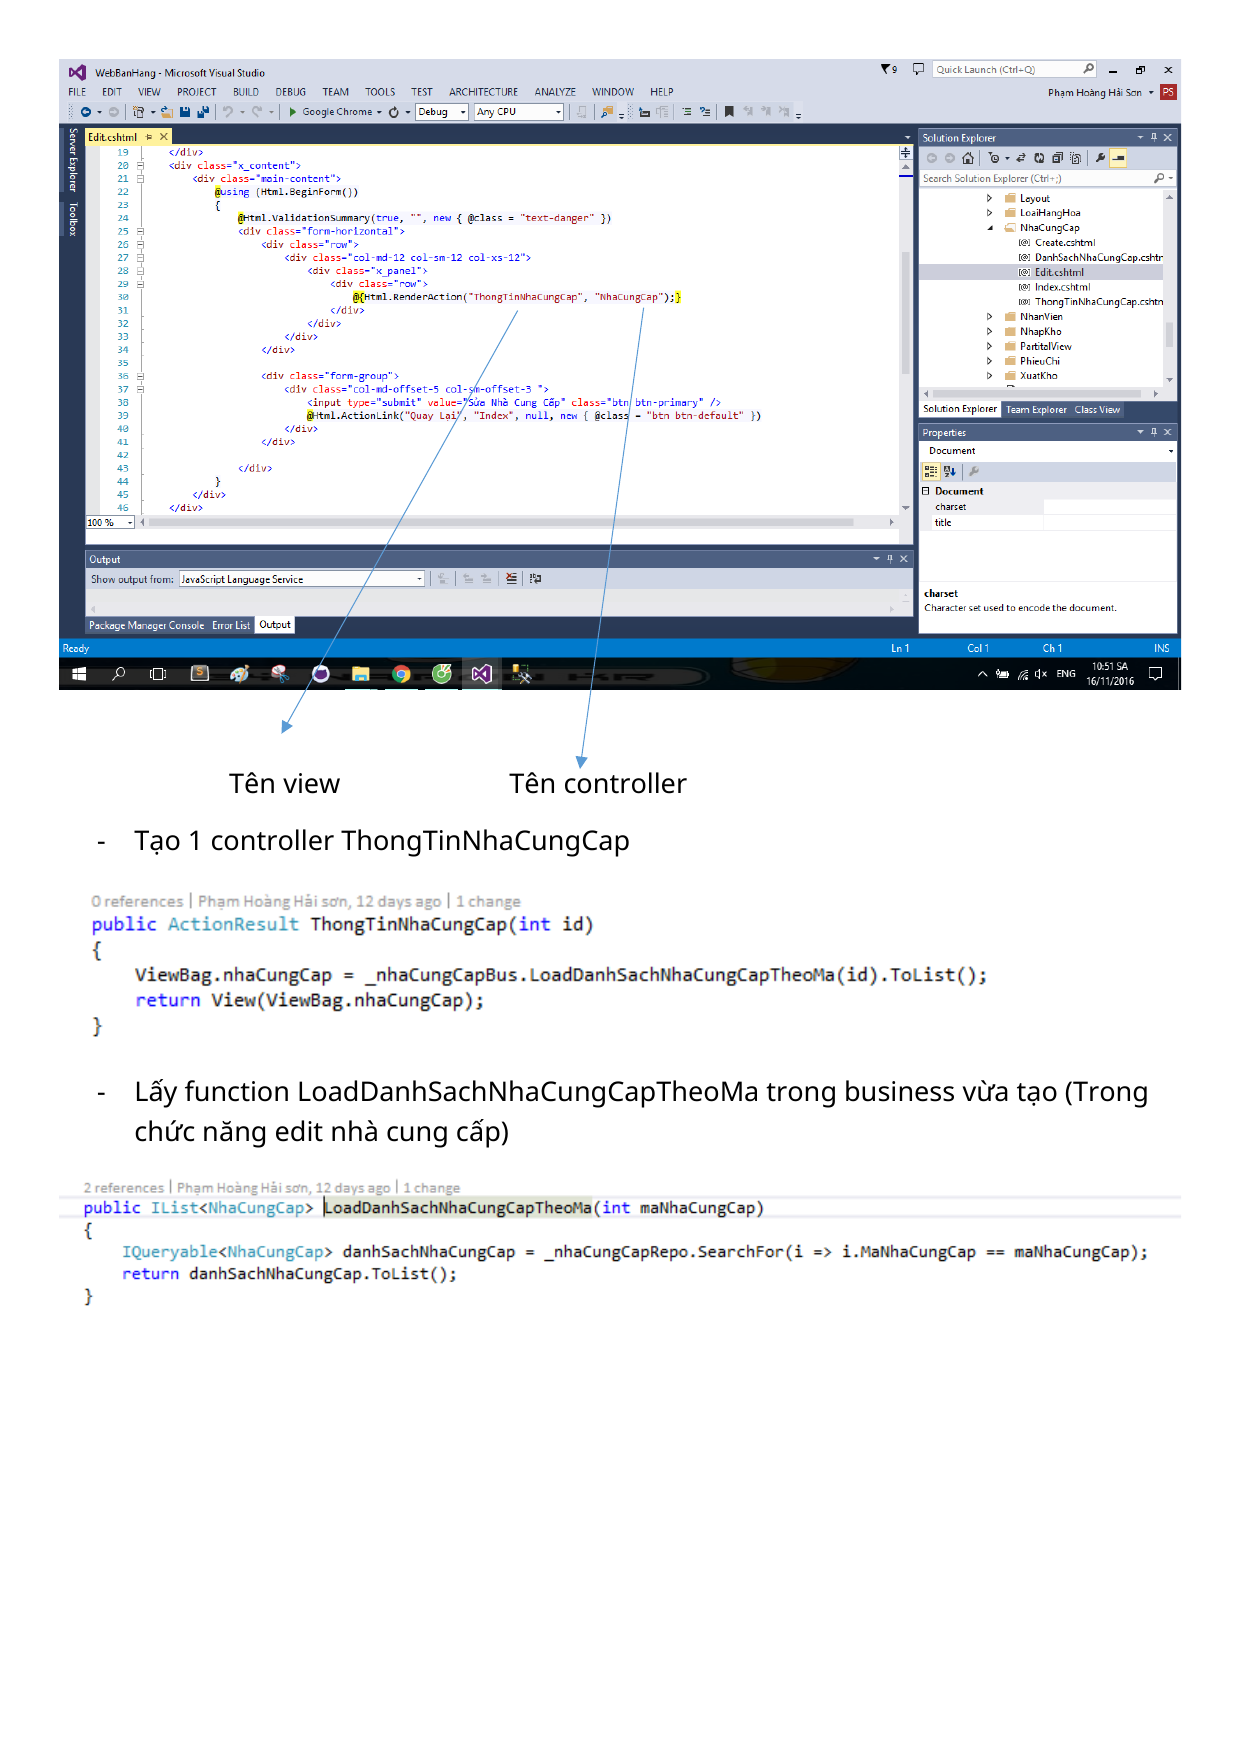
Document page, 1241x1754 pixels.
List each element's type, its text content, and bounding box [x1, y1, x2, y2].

text Tên view Tên controller [59, 765, 1181, 802]
list Lấy function LoadDanhSachNhaCungCapTheoMa trong business vừa tạo (Trong chức năng edit nhà cung cấp) [97, 1072, 1181, 1149]
picture [59, 59, 1182, 690]
picture [59, 1168, 1182, 1326]
picture [59, 877, 1009, 1054]
list Tạo 1 controller ThongTinNhaCungCap [97, 821, 1181, 858]
